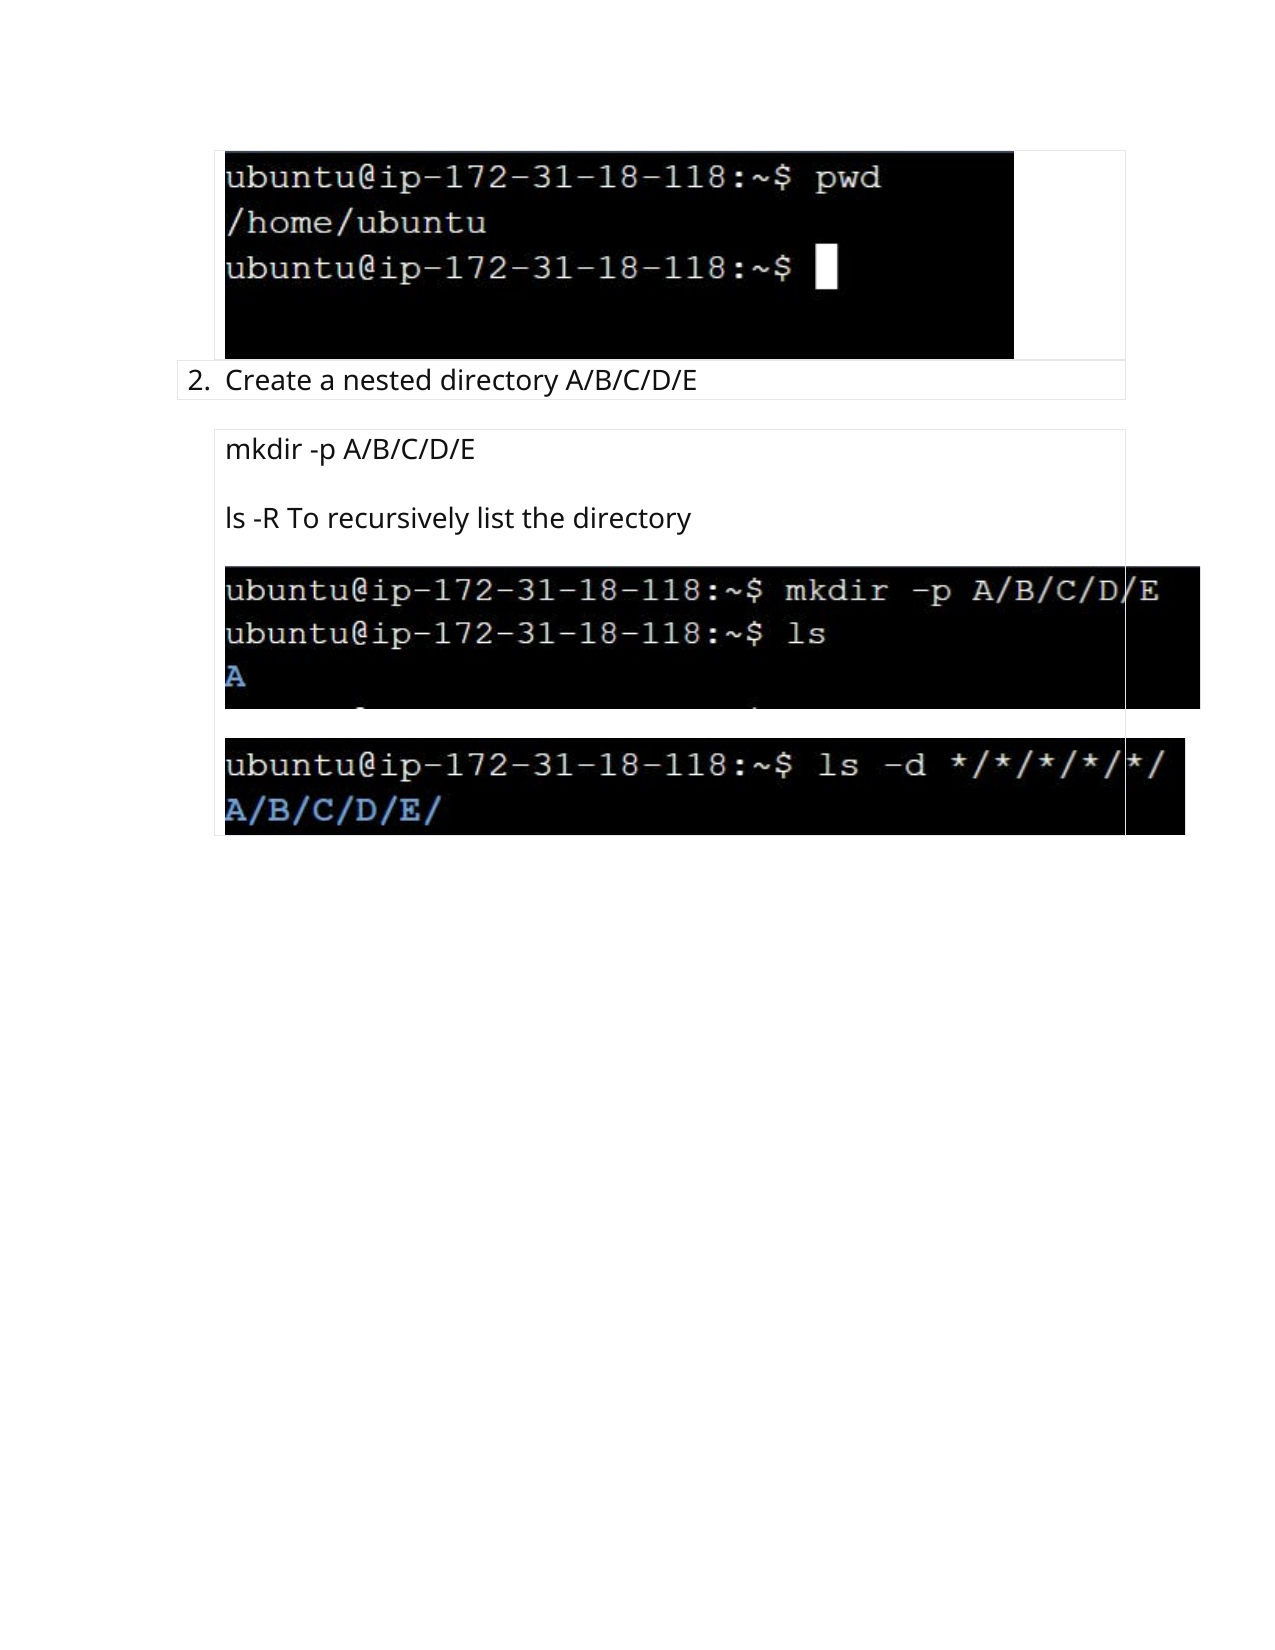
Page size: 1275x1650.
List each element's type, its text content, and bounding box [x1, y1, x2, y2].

picture [1126, 738, 1185, 835]
text mkdir -p A/B/C/D/E [215, 430, 1125, 468]
list Create a nested directory A/B/C/D/E [178, 361, 1125, 399]
picture [1126, 566, 1200, 709]
picture [225, 151, 1014, 359]
picture [225, 738, 1125, 835]
text ls -R To recursively list the directory [215, 497, 1125, 536]
picture [225, 566, 1125, 709]
